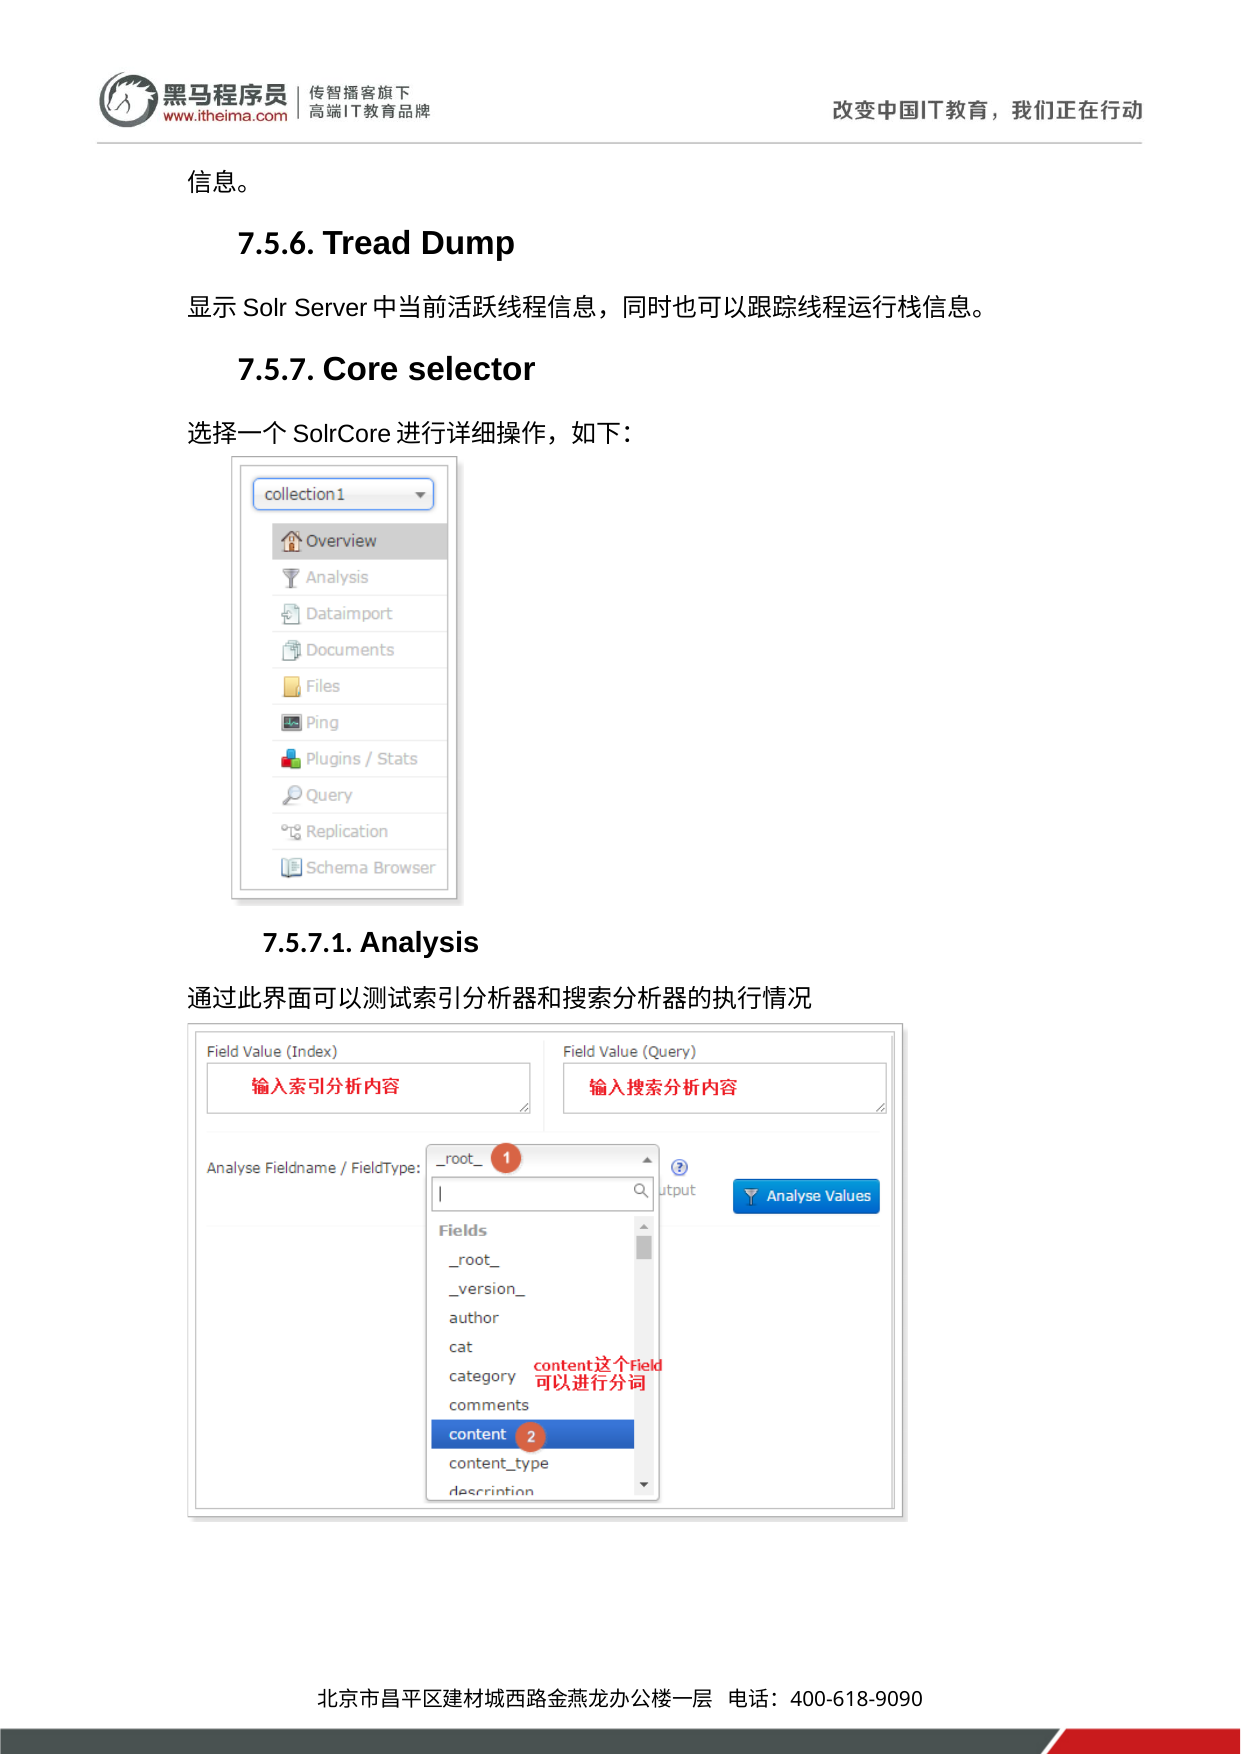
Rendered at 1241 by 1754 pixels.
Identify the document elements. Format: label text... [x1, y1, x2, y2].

text 显示Solr Server中当前活跃线程信息，同时也可以跟踪线程运行栈信息。 [187, 288, 1053, 324]
picture [0, 1, 1241, 151]
text 选择一个SolrCore进行详细操作，如下： [187, 413, 1053, 449]
subtitle Analysis [262, 924, 1053, 959]
picture [187, 1022, 908, 1522]
text Solr在JVM 运行环境中的属性信息，包括类路径、文件编码、jvm内存设置等信息。 [187, 162, 1053, 198]
subtitle Tread Dump [237, 222, 1053, 263]
picture [231, 456, 464, 906]
picture [0, 1669, 1241, 1754]
subtitle Core selector [237, 348, 1053, 388]
text 通过此界面可以测试索引分析器和搜索分析器的执行情况 [187, 979, 1053, 1015]
